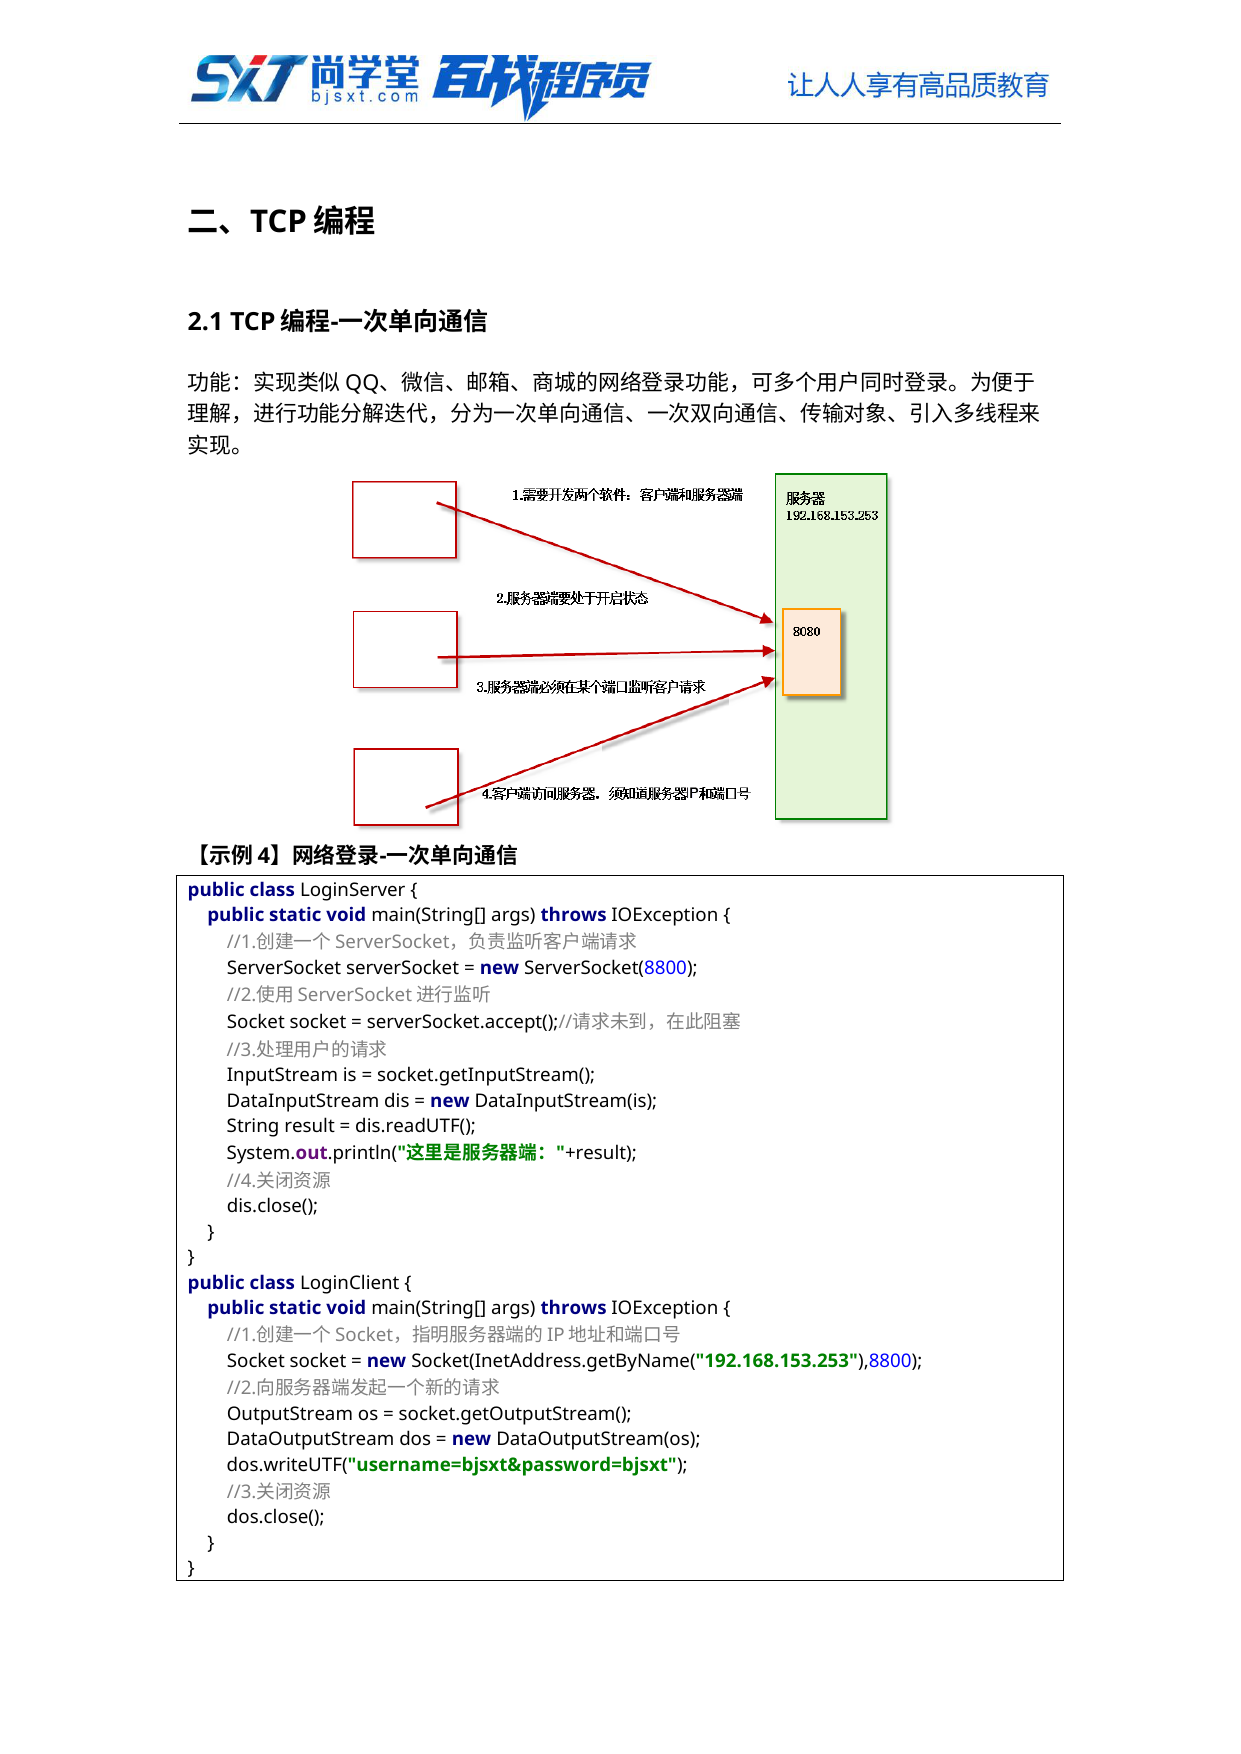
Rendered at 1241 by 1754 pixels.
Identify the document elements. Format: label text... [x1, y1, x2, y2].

text 功能：实现类似QQ、微信、邮箱、商城的网络登录功能，可多个用户同时登录。为便于理解，进行功能分解迭代，分为一次单向通信、一次双向通信、传输对象、引入多线程来实现。 [187, 364, 1053, 459]
subtitle 2.1 TCP编程-一次单向通信 [187, 301, 1053, 337]
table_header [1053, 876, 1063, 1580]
picture [187, 55, 1053, 122]
subtitle 【示例4】网络登录-一次单向通信 [187, 838, 1053, 870]
picture [336, 459, 905, 834]
subtitle 二、TCP编程 [187, 196, 1053, 241]
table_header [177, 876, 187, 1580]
